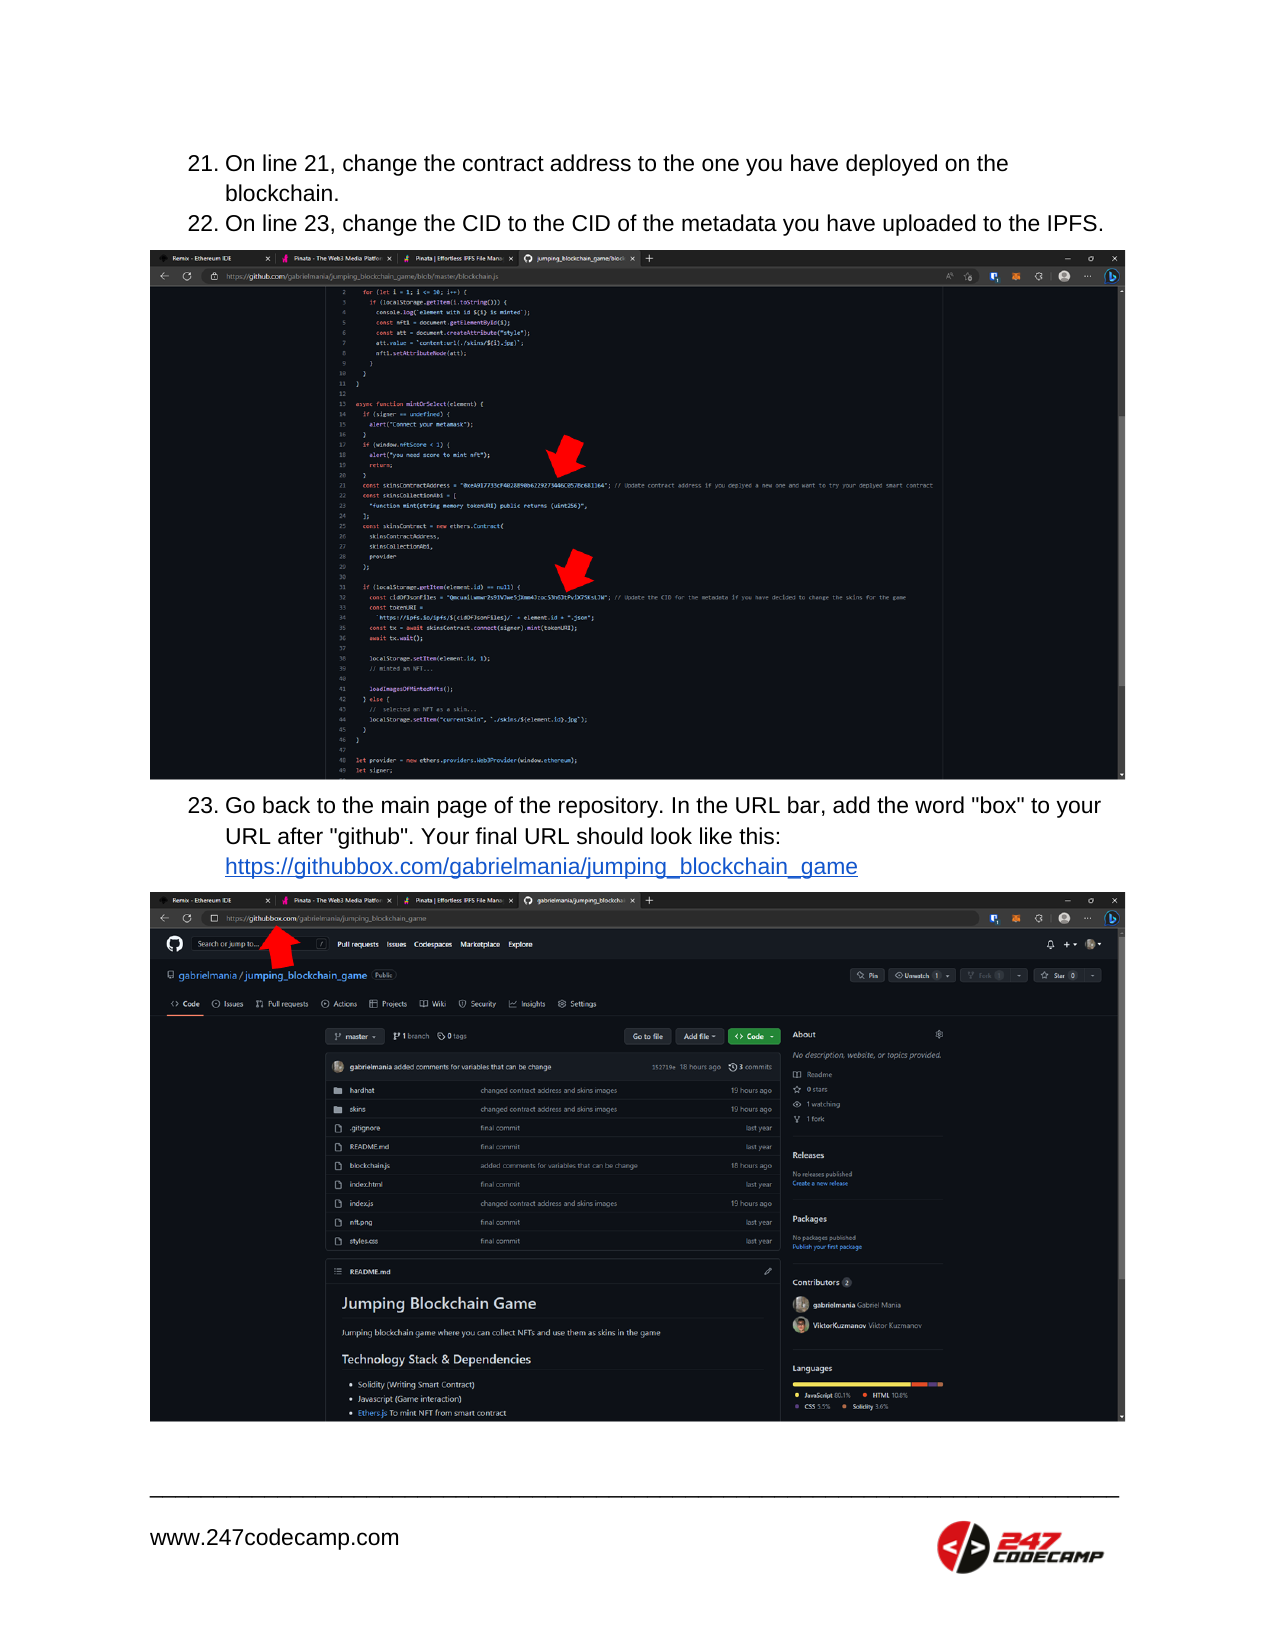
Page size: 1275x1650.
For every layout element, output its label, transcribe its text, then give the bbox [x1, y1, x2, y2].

list On line 23, change the CID to the CID of the metadata you have uploaded to the IPFS. [187, 210, 1125, 237]
list On line 21, change the contract address to the one you have deployed on the blockchain. [187, 150, 1125, 207]
picture [150, 883, 1125, 1431]
picture [929, 1519, 1112, 1576]
list Go back to the main page of the repository. In the URL bar, add the word "box" to your URL after "github". Your final URL should look like this: https://githubbox.com/gabrielmania/jumping_blockchain_game [187, 792, 1125, 879]
picture [150, 240, 1125, 789]
